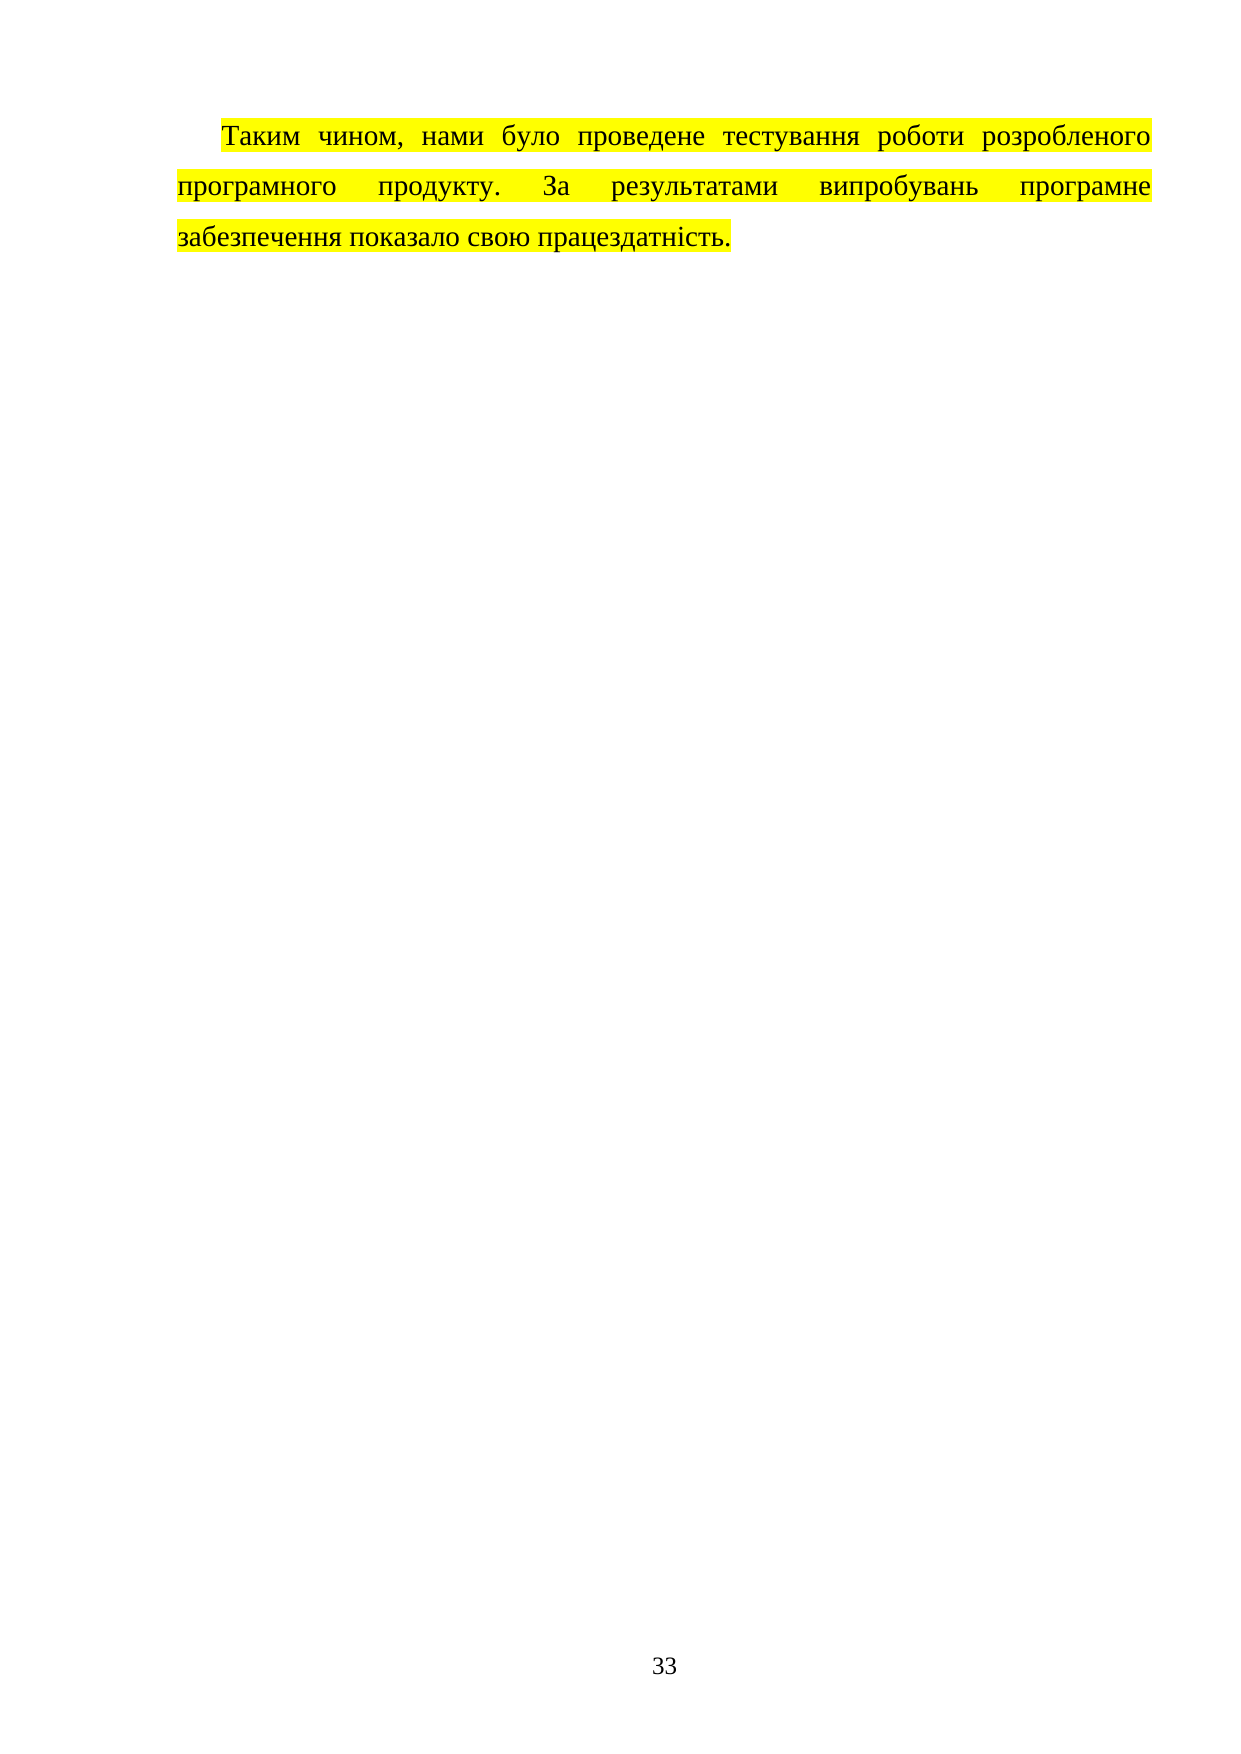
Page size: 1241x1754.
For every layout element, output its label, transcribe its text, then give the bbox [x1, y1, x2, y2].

text Таким чином, нами було проведене тестування роботи розробленого програмного продукту. За результатами випробувань програмне забезпечення показало свою працездатність. [177, 118, 1152, 169]
text Таким чином, нами було проведене тестування роботи розробленого програмного продукту. За результатами випробувань програмне забезпечення показало свою працездатність. [177, 202, 1152, 252]
